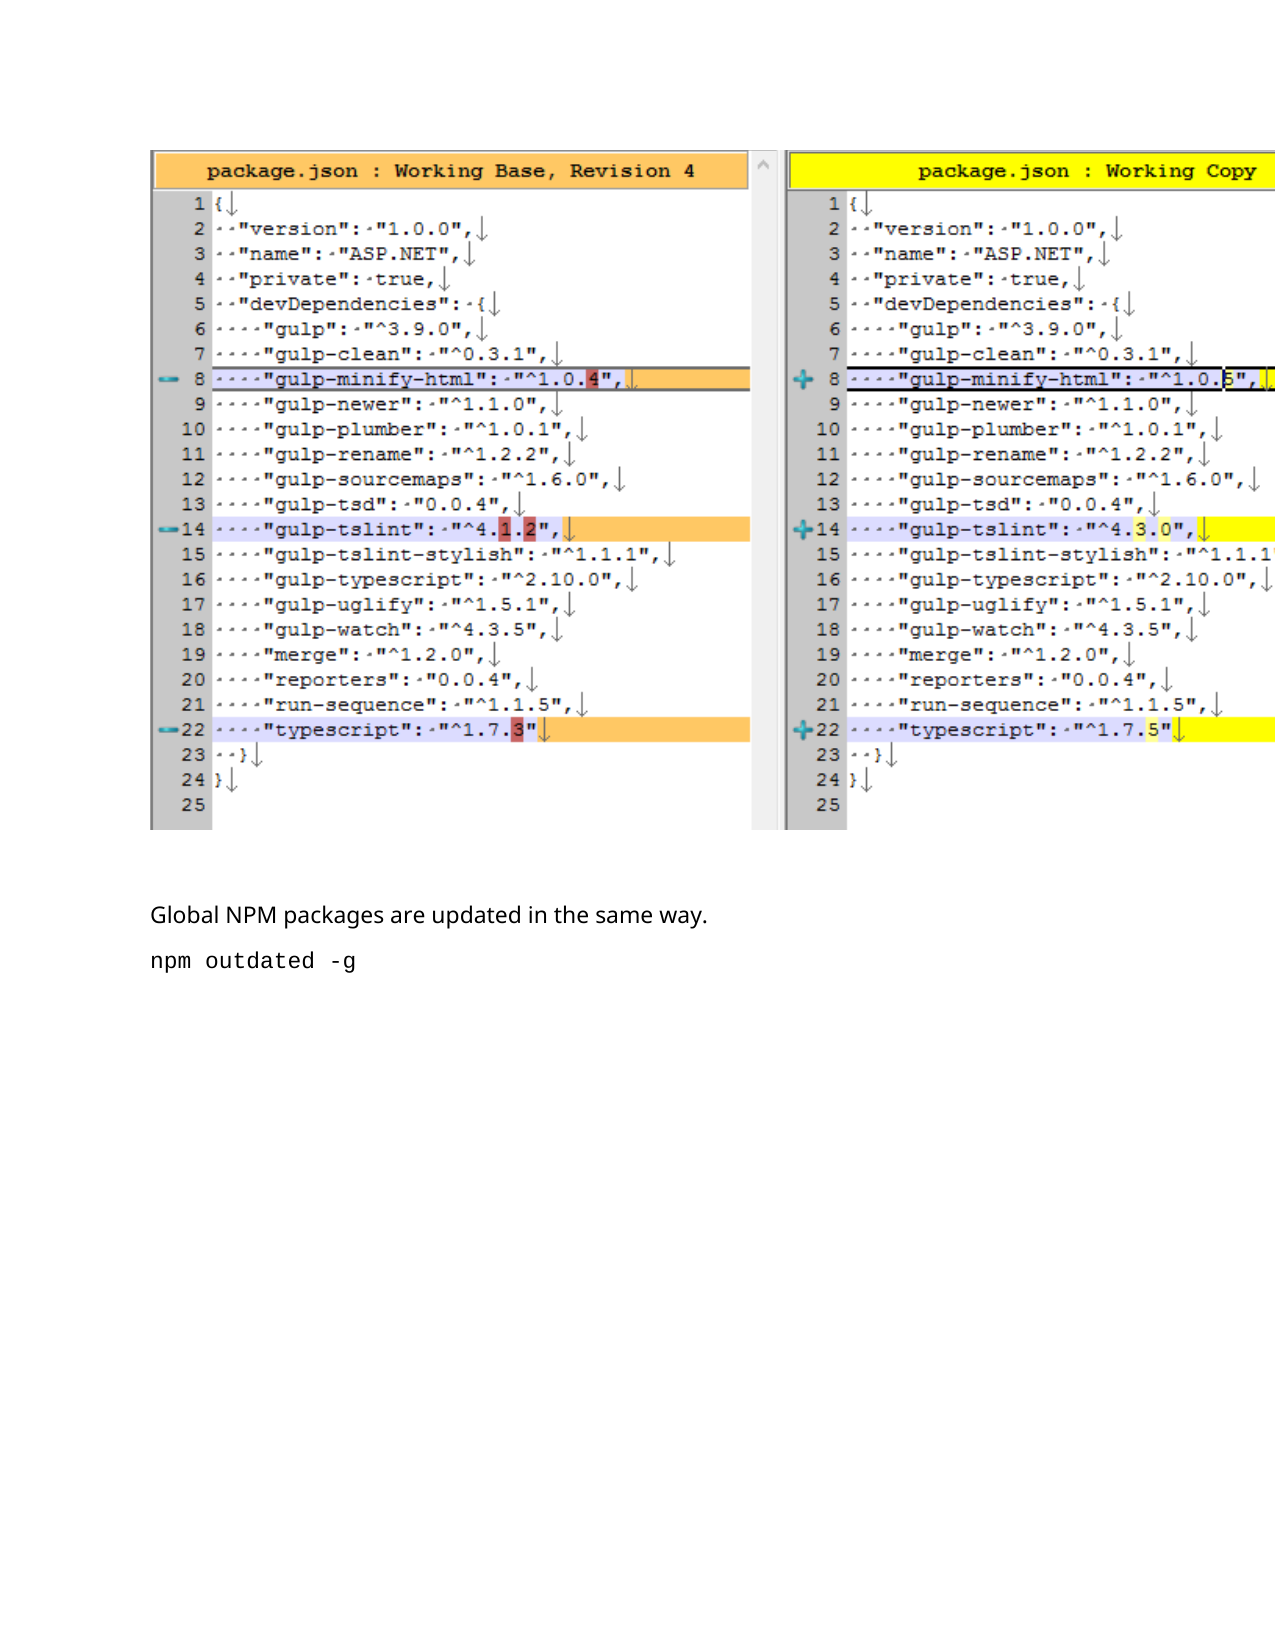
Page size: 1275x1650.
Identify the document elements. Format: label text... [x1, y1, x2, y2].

text Global NPM packages are updated in the same way. [150, 899, 1125, 930]
picture [150, 150, 1275, 830]
text npm outdated -g [150, 949, 1125, 975]
